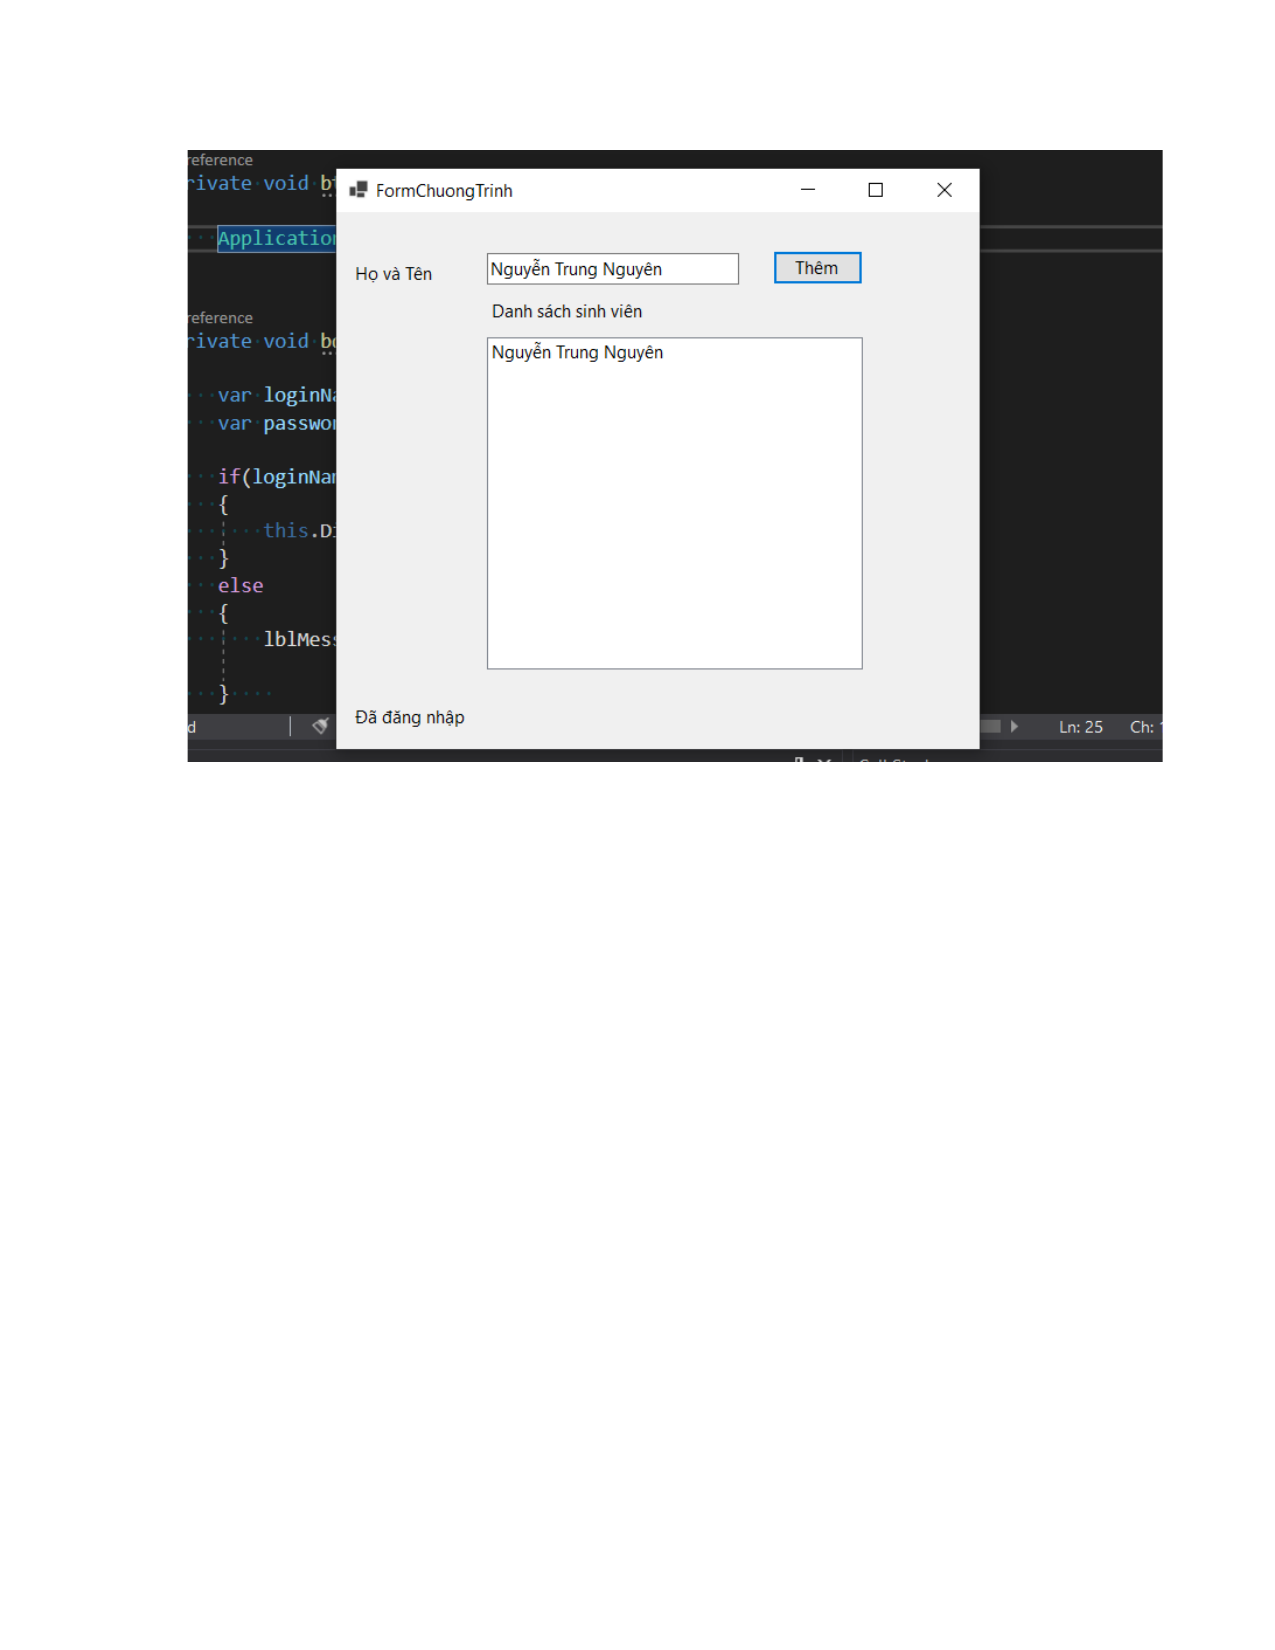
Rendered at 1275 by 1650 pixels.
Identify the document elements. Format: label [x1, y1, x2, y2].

picture [187, 150, 1163, 762]
